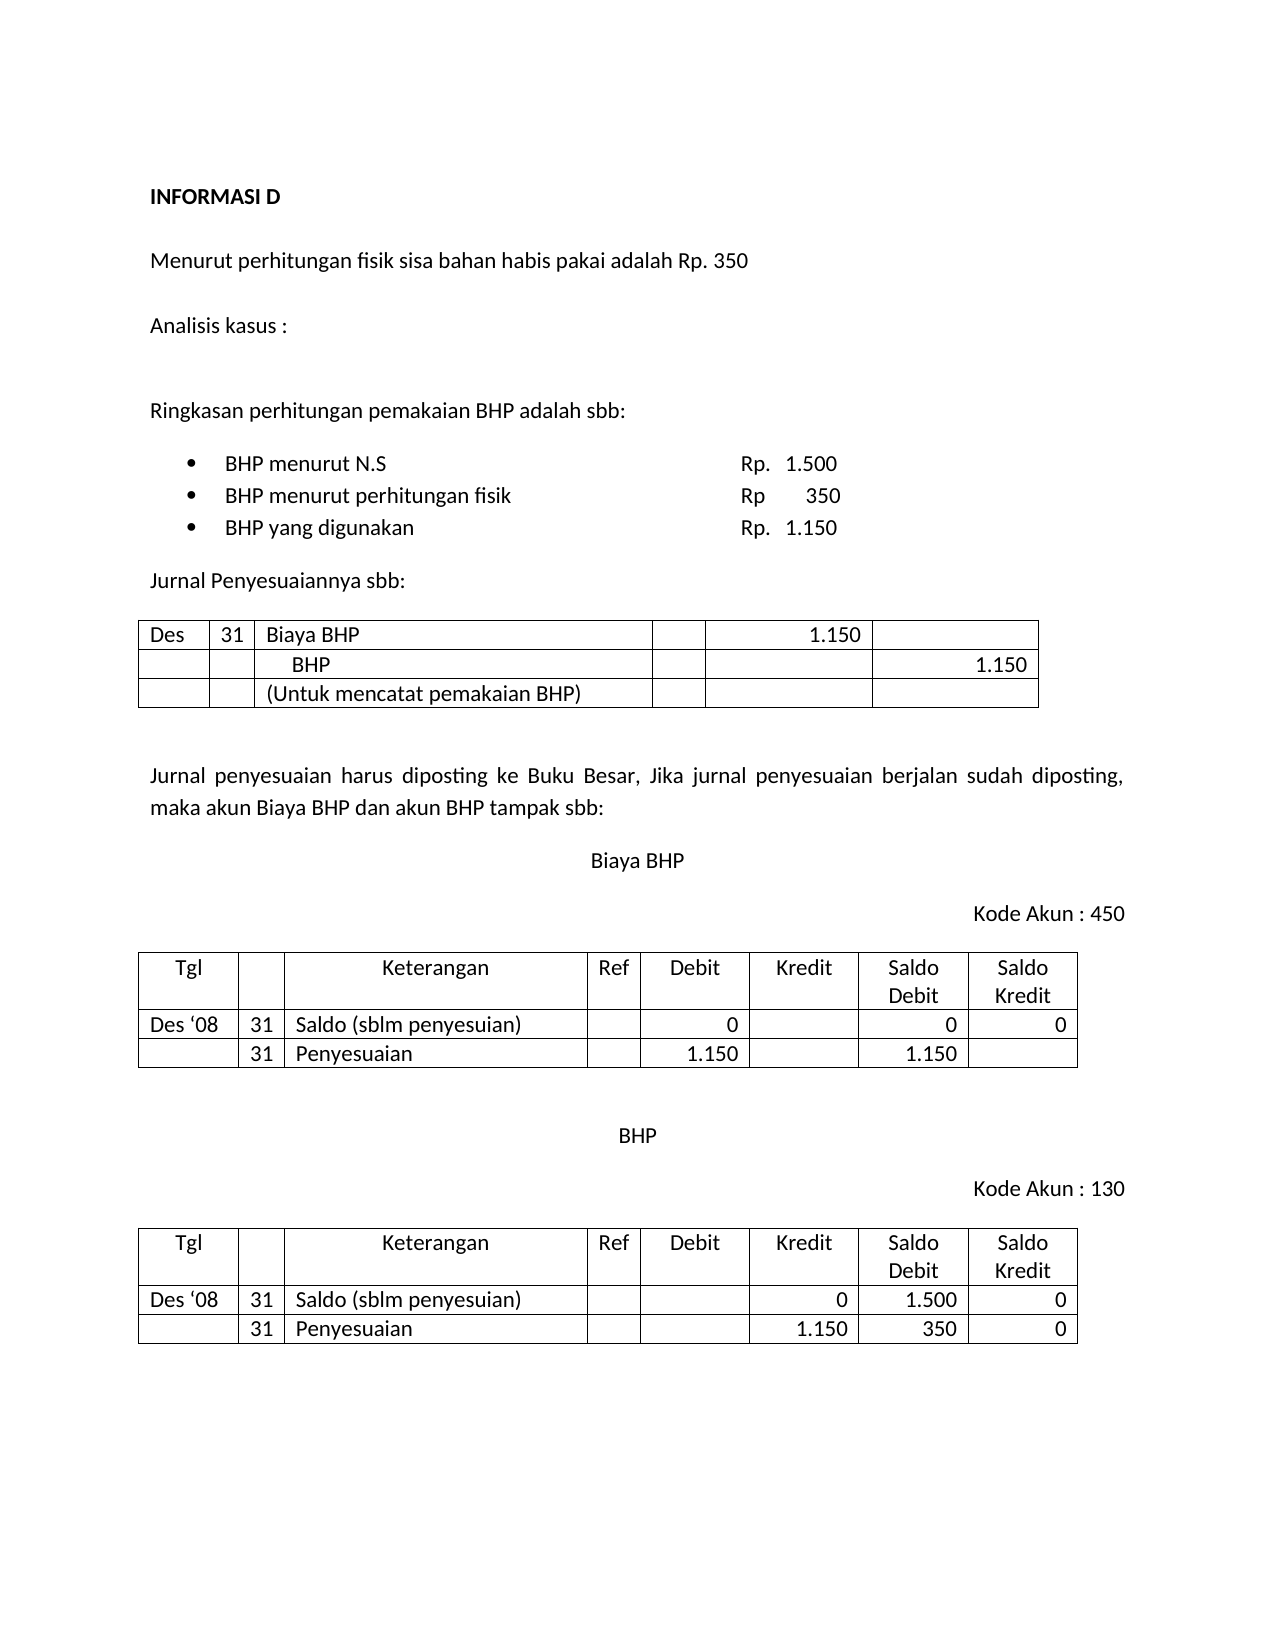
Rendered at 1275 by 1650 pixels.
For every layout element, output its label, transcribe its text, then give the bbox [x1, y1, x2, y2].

text Kode Akun : 450 [150, 899, 1125, 927]
table_cell 31 [239, 1315, 284, 1343]
table_header Keterangan [285, 1229, 587, 1284]
table_header Ref [588, 953, 640, 1009]
table_cell 31 [239, 1039, 284, 1067]
table_cell [653, 650, 705, 678]
table_header Keterangan [285, 953, 587, 1009]
table_cell [653, 679, 705, 707]
table_header Tgl [139, 953, 238, 1009]
table_cell 350 [859, 1315, 968, 1343]
table_cell 1.150 [641, 1039, 749, 1067]
table_cell [588, 1039, 640, 1067]
table_header 1.150 [706, 621, 872, 649]
list Menurut perhitungan fisik sisa bahan habis pakai adalah Rp. 350 [150, 247, 1125, 274]
table_cell 0 [859, 1010, 968, 1038]
table_cell [750, 1010, 858, 1038]
table_header Saldo Kredit [969, 1229, 1077, 1284]
table_header [239, 1229, 284, 1284]
table_cell [588, 1010, 640, 1038]
table_header Kredit [750, 1229, 858, 1284]
table_header Debit [641, 953, 749, 1009]
list BHP menurut perhitungan fisik Rp 350 [187, 481, 1125, 509]
table_cell 31 [239, 1286, 284, 1313]
table_header Ref [588, 1229, 640, 1284]
table_header 31 [210, 621, 254, 649]
table_cell (Untuk mencatat pemakaian BHP) [255, 679, 652, 707]
list Analisis kasus : [150, 311, 1125, 339]
table_cell 1.150 [873, 650, 1038, 678]
table_header Saldo Debit [859, 953, 968, 1009]
table_header [653, 621, 705, 649]
list BHP menurut N.S Rp. 1.500 [187, 449, 1125, 477]
text Jurnal Penyesuaiannya sbb: [150, 567, 1125, 594]
table_cell 0 [969, 1010, 1077, 1038]
table_header Biaya BHP [255, 621, 652, 649]
table_cell [706, 679, 872, 707]
table_cell [750, 1039, 858, 1067]
table_cell [139, 1039, 238, 1067]
table_cell Des ‘08 [139, 1286, 238, 1313]
table_cell Des ‘08 [139, 1010, 238, 1038]
table_cell BHP [255, 650, 652, 678]
table_cell Penyesuaian [285, 1315, 587, 1343]
table_cell [641, 1286, 749, 1313]
text BHP [150, 1121, 1125, 1149]
table_cell 0 [969, 1286, 1077, 1313]
table_cell [210, 650, 254, 678]
table_cell 1.500 [859, 1286, 968, 1313]
table_cell 0 [641, 1010, 749, 1038]
table_cell [588, 1315, 640, 1343]
table_cell [210, 679, 254, 707]
text Jurnal penyesuaian harus diposting ke Buku Besar, Jika jurnal penyesuaian berjalan sudah diposting, maka akun Biaya BHP dan akun BHP tampak sbb: [150, 761, 1125, 821]
table_cell Penyesuaian [285, 1039, 587, 1067]
table_cell 1.150 [750, 1315, 858, 1343]
table_cell 0 [969, 1315, 1077, 1343]
list INFORMASI D [150, 182, 1125, 210]
table_cell [139, 650, 209, 678]
table_cell [641, 1315, 749, 1343]
text Ringkasan perhitungan pemakaian BHP adalah sbb: [150, 396, 1125, 424]
table_cell 1.150 [859, 1039, 968, 1067]
table_cell [873, 679, 1038, 707]
table_cell [706, 650, 872, 678]
table_cell Saldo (sblm penyesuian) [285, 1286, 587, 1313]
table_cell [588, 1286, 640, 1313]
table_header Des [139, 621, 209, 649]
text Biaya BHP [150, 846, 1125, 874]
table_cell [139, 1315, 238, 1343]
table_header Saldo Debit [859, 1229, 968, 1284]
table_header Tgl [139, 1229, 238, 1284]
table_cell [139, 679, 209, 707]
table_cell [969, 1039, 1077, 1067]
table_cell Saldo (sblm penyesuian) [285, 1010, 587, 1038]
table_header [873, 621, 1038, 649]
table_header Kredit [750, 953, 858, 1009]
list BHP yang digunakan Rp. 1.150 [187, 513, 1125, 542]
text Kode Akun : 130 [150, 1174, 1125, 1202]
table_header Debit [641, 1229, 749, 1284]
table_header Saldo Kredit [969, 953, 1077, 1009]
table_cell 31 [239, 1010, 284, 1038]
table_cell 0 [750, 1286, 858, 1313]
table_header [239, 953, 284, 1009]
